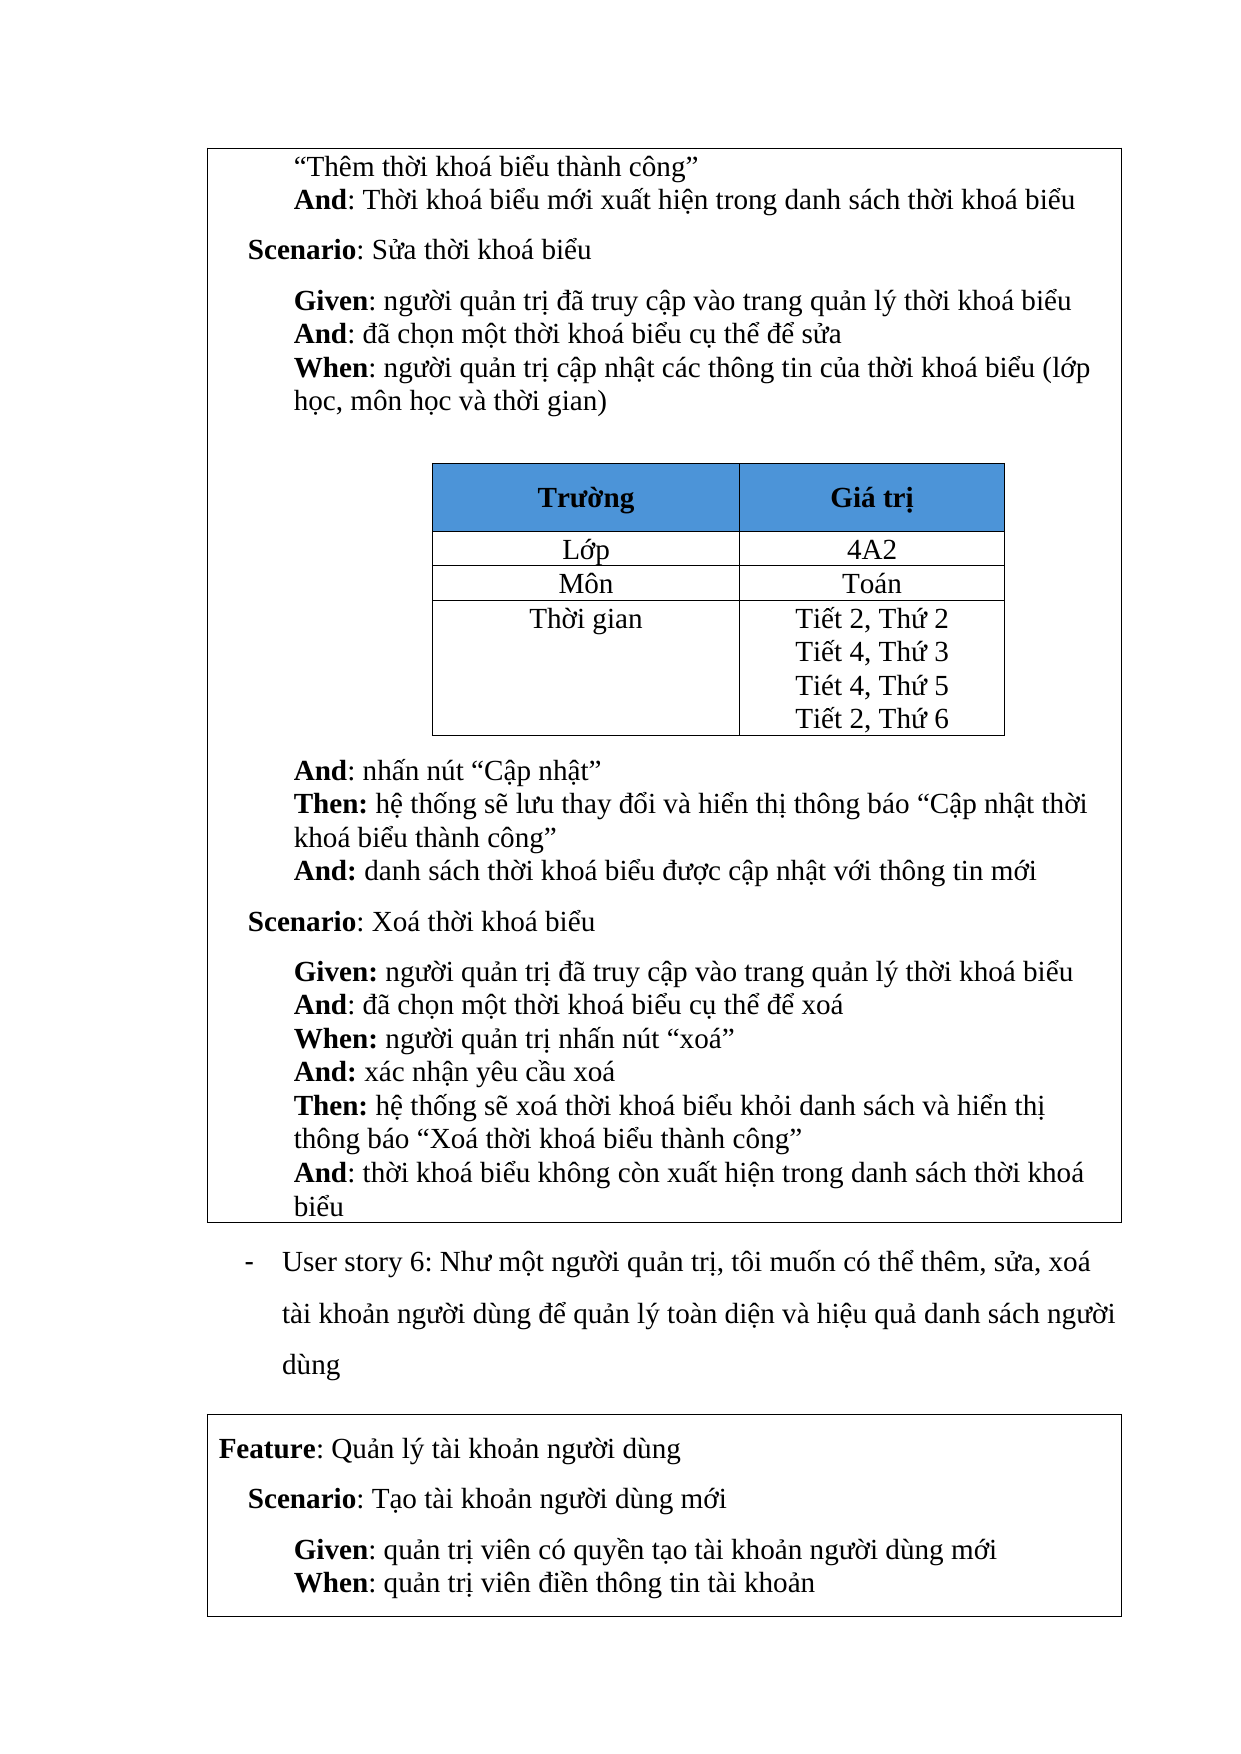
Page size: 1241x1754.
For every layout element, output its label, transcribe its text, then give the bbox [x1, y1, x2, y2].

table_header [208, 149, 1121, 1222]
list User story 6: Như một người quản trị, tôi muốn có thể thêm, sửa, xoá tài khoản người dùng để quản lý toàn diện và hiệu quả danh sách người dùng [244, 1240, 1122, 1380]
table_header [208, 1415, 1121, 1616]
